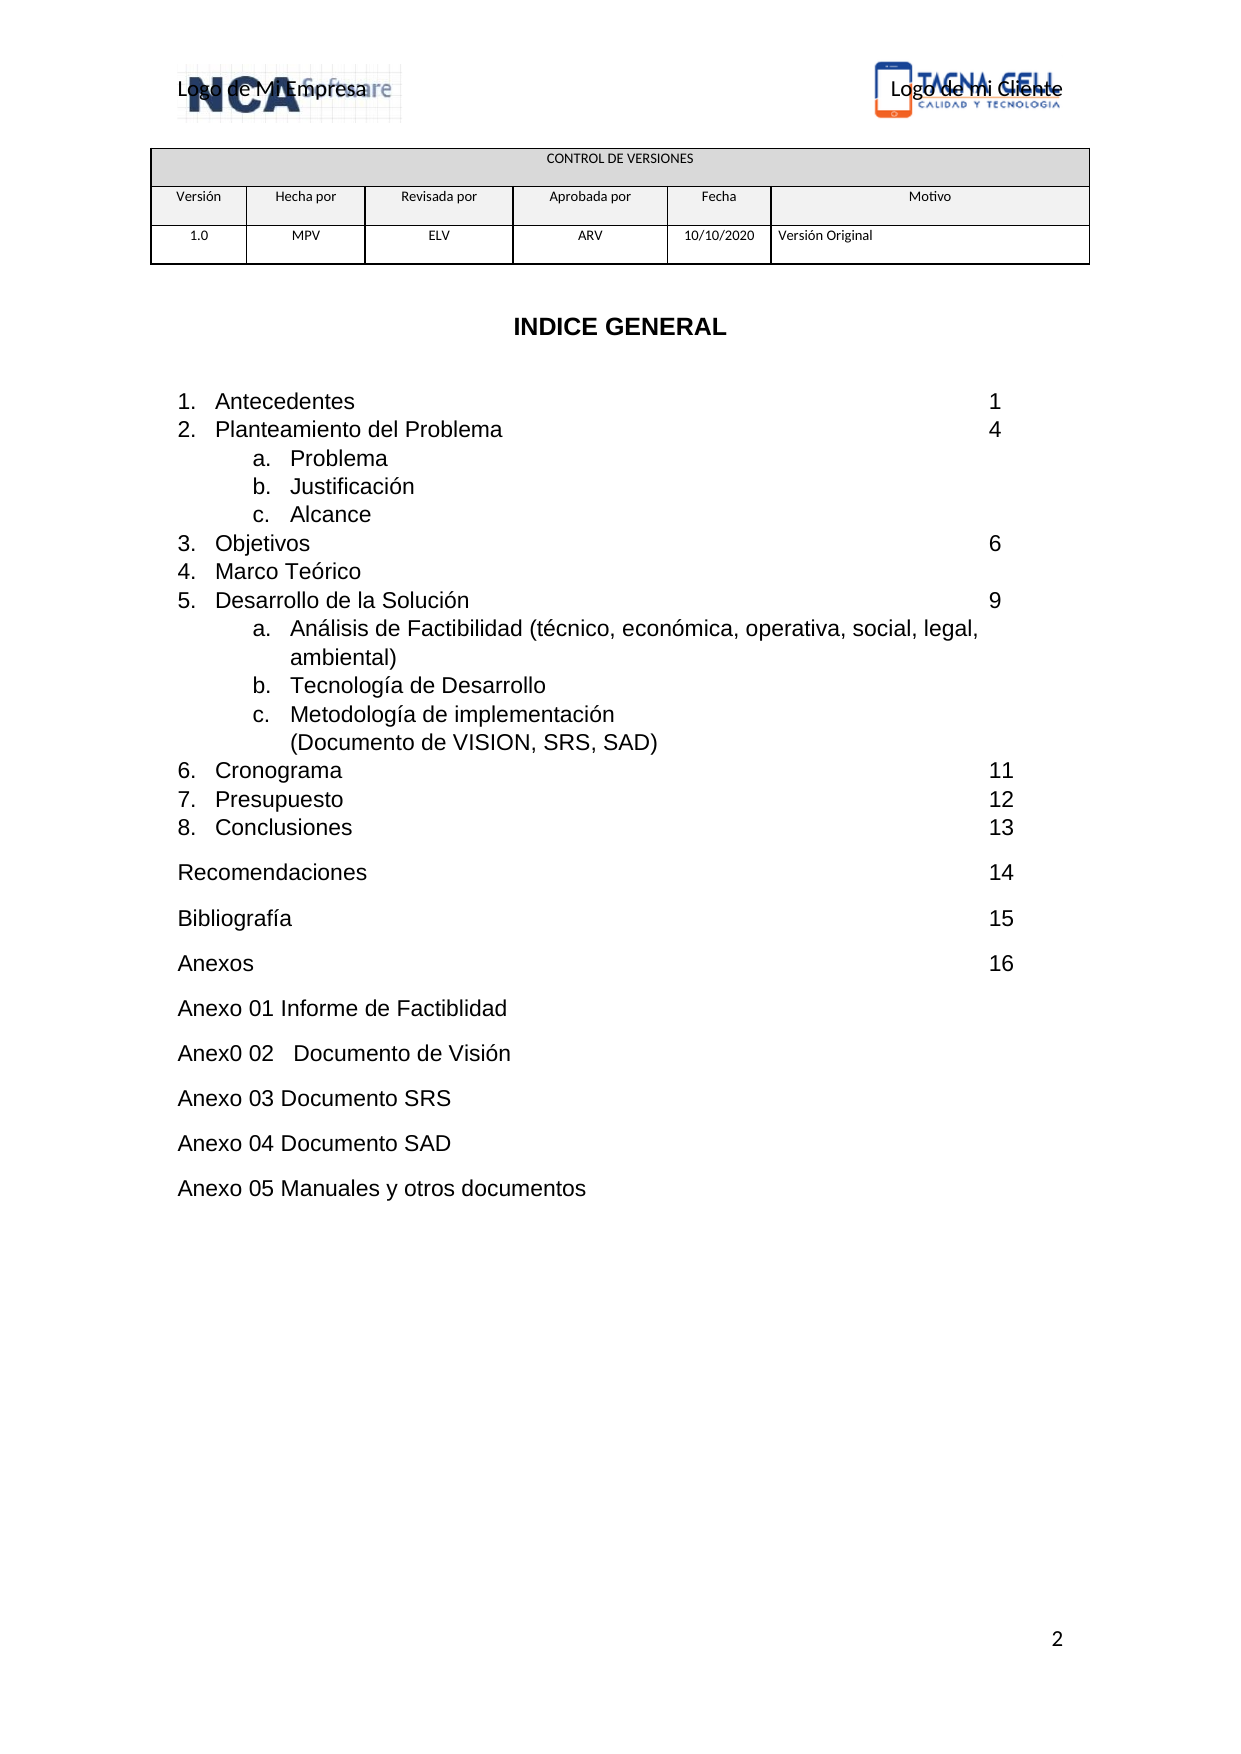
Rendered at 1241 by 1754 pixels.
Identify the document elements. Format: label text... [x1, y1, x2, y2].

list Cronograma 11 [177, 757, 1063, 784]
table_cell Revisada por [366, 187, 512, 225]
table_cell MPV [247, 226, 364, 263]
text Anexos 16 [177, 949, 1063, 976]
table_cell Versión [152, 187, 246, 225]
text Anexo 04 Documento SAD [177, 1130, 1063, 1156]
list Desarrollo de la Solución 9 [177, 587, 1063, 613]
list Metodología de implementación [252, 701, 1063, 727]
text Recomendaciones 14 [177, 859, 1063, 886]
title INDICE GENERAL [177, 312, 1063, 341]
table_cell ARV [514, 226, 667, 263]
list (Documento de VISION, SRS, SAD) [290, 729, 1063, 755]
list Presupuesto 12 [177, 786, 1063, 812]
text Bibliografía 15 [177, 904, 1063, 931]
text Anexo 01 Informe de Factiblidad [177, 995, 1063, 1021]
table_cell Aprobada por [514, 187, 667, 225]
table_cell Hecha por [247, 187, 364, 225]
list Tecnología de Desarrollo [252, 672, 1063, 698]
list Justificación [252, 473, 1063, 499]
table_cell Versión Original [772, 226, 1089, 263]
list Análisis de Factibilidad (técnico, económica, operativa, social, legal, ambiental) [252, 615, 1063, 670]
list Conclusiones 13 [177, 814, 1063, 841]
list Antecedentes 1 [177, 388, 1063, 414]
list Problema [252, 444, 1063, 471]
text Anex0 02 Documento de Visión [177, 1040, 1063, 1066]
table_cell 1.0 [152, 226, 246, 263]
table_cell ELV [366, 226, 512, 263]
text Anexo 05 Manuales y otros documentos [177, 1175, 1063, 1201]
list Alcance [252, 501, 1063, 528]
list Planteamiento del Problema 4 [177, 416, 1063, 442]
table_cell Motivo [772, 187, 1089, 225]
list Marco Teórico [177, 558, 1063, 585]
picture [874, 55, 1063, 124]
list Objetivos 6 [177, 530, 1063, 556]
table_header CONTROL DE VERSIONES [152, 149, 1089, 186]
picture [177, 64, 403, 123]
table_cell 10/10/2020 [668, 226, 770, 263]
table_cell Fecha [668, 187, 770, 225]
text Anexo 03 Documento SRS [177, 1085, 1063, 1111]
